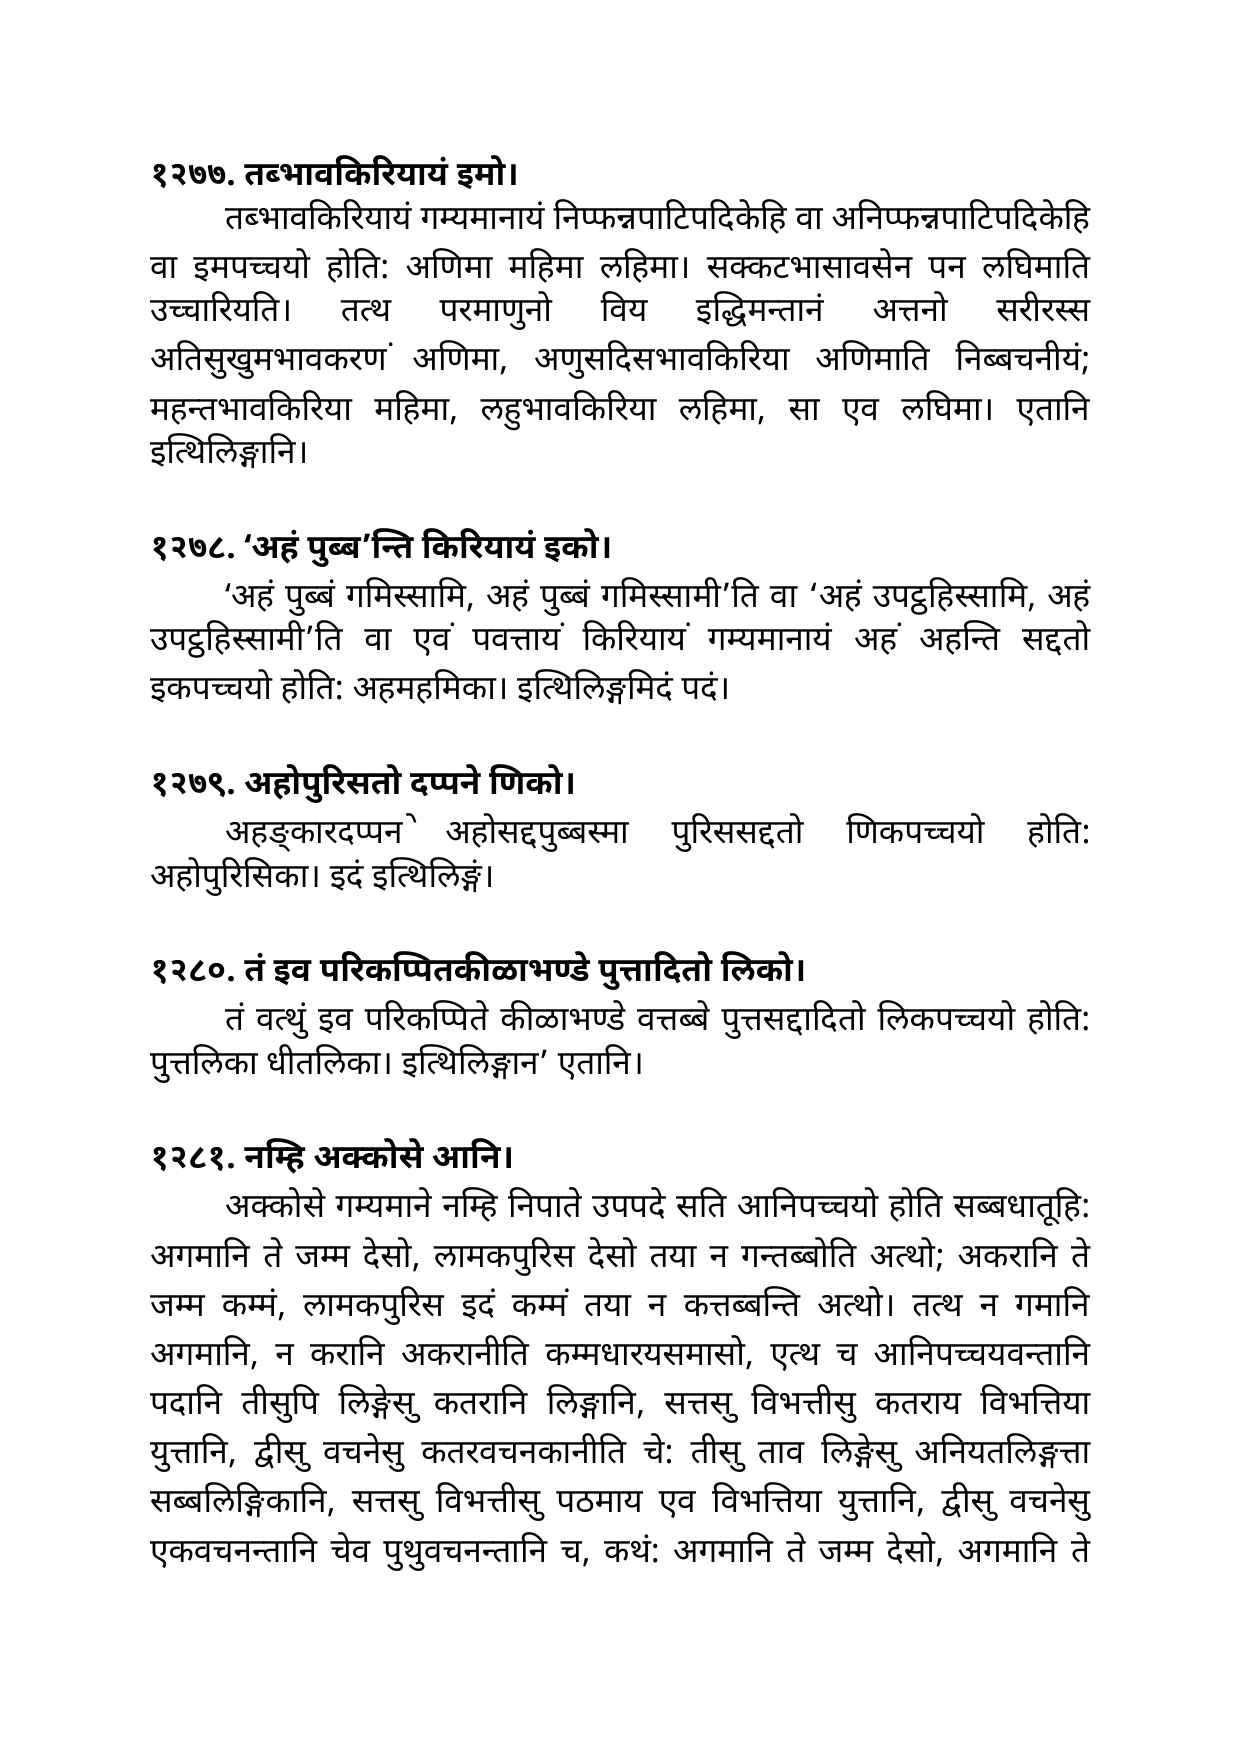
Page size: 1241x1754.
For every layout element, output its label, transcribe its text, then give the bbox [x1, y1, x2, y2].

text १२८०. तं इव परिकप्पितकीळाभण्डे पुत्तादितो लिको। [150, 946, 1090, 995]
text १२७७. तब्भावकिरियायं इमो। [150, 150, 1090, 199]
text ‘अहं पुब्बं गमिस्सामि, अहं पुब्बं गमिस्सामी’ति वा ‘अहं उपट्ठहिस्सामि, अहं उपट्ठहिस्सामी’ति वा एवं पवत्तायं किरियायं गम्यमानायं अहं अहन्ति सद्दतो इकपच्चयो होति: अहमहमिका। इत्थिलिङ्गमिदं पदं। [150, 572, 1090, 713]
text १२७९. अहोपुरिसतो दप्पने णिको। [150, 759, 1090, 808]
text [150, 1182, 1090, 1576]
text तब्भावकिरियायं गम्यमानायं निप्फन्नपाटिपदिकेहि वा अनिप्फन्नपाटिपदिकेहि वा इमपच्चयो होति: अणिमा महिमा लहिमा। सक्कटभासावसेन पन लघिमाति उच्चारियति। तत्थ परमाणुनो विय इद्धिमन्तानं अत्तनो सरीरस्स अतिसुखुमभावकरणं अणिमा, अणुसदिसभावकिरिया अणिमाति निब्बचनीयं; महन्तभावकिरिया महिमा, लहुभावकिरिया लहिमा, सा एव लघिमा। एतानि इत्थिलिङ्गानि। [150, 199, 1090, 477]
text अहङ्कारदप्पने अहोसद्दपुब्बस्मा पुरिससद्दतो णिकपच्चयो होति: अहोपुरिसिका। इदं इत्थिलिङ्गं। [150, 808, 1090, 901]
text तं वत्थुं इव परिकप्पिते कीळाभण्डे वत्तब्बे पुत्तसद्दादितो लिकपच्चयो होति: पुत्तलिका धीतलिका। इत्थिलिङ्गान’ एतानि। [150, 995, 1090, 1088]
text १२८१. नम्हि अक्कोसे आनि। [150, 1133, 1090, 1182]
text १२७८. ‘अहं पुब्ब’न्ति किरियायं इको। [150, 522, 1090, 572]
